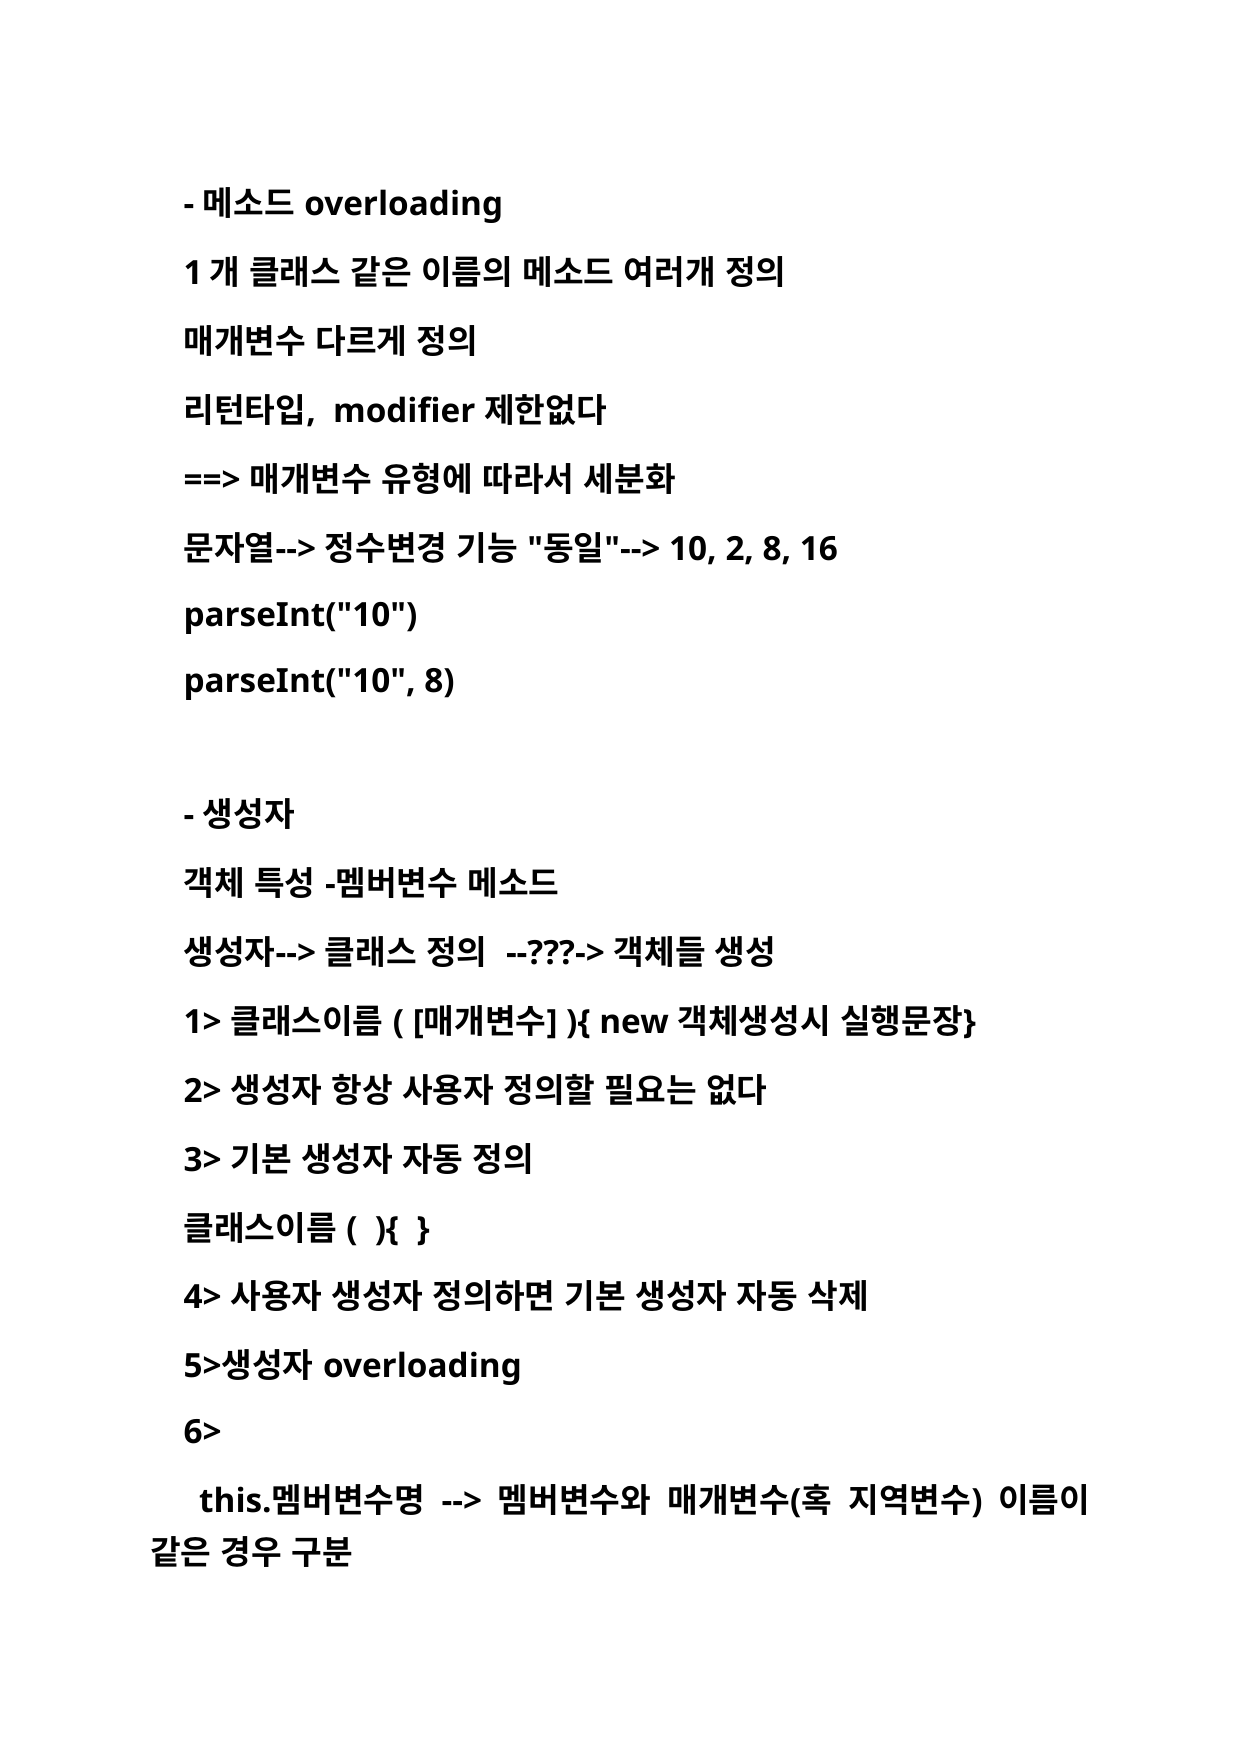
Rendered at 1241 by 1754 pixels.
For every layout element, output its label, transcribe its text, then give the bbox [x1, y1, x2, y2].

text 6> [150, 1408, 1090, 1454]
text 생성자--> 클래스 정의 --???-> 객체들 생성 [150, 926, 1090, 974]
text 5>생성자 overloading [150, 1339, 1090, 1388]
text ==> 매개변수 유형에 따라서 세분화 [150, 453, 1090, 501]
text 문자열--> 정수변경 기능 "동일"--> 10, 2, 8, 16 [150, 522, 1090, 570]
text this.멤버변수명 --> 멤버변수와 매개변수(혹 지역변수) 이름이 같은 경우 구분 [150, 1474, 1090, 1574]
text 1> 클래스이름 ( [매개변수] ){ new 객체생성시 실행문장} [150, 994, 1090, 1043]
text - 생성자 [150, 788, 1090, 836]
text - 메소드 overloading [150, 177, 1090, 226]
text 매개변수 다르게 정의 [150, 315, 1090, 363]
text 3> 기본 생성자 자동 정의 [150, 1132, 1090, 1181]
text 1개 클래스 같은 이름의 메소드 여러개 정의 [150, 246, 1090, 294]
text 리턴타입, modifier 제한없다 [150, 384, 1090, 432]
text parseInt("10", 8) [150, 656, 1090, 702]
text parseInt("10") [150, 591, 1090, 636]
text 클래스이름 ( ){ } [150, 1201, 1090, 1250]
text 2> 생성자 항상 사용자 정의할 필요는 없다 [150, 1063, 1090, 1112]
text 객체 특성 -멤버변수 메소드 [150, 857, 1090, 905]
text 4> 사용자 생성자 정의하면 기본 생성자 자동 삭제 [150, 1270, 1090, 1319]
